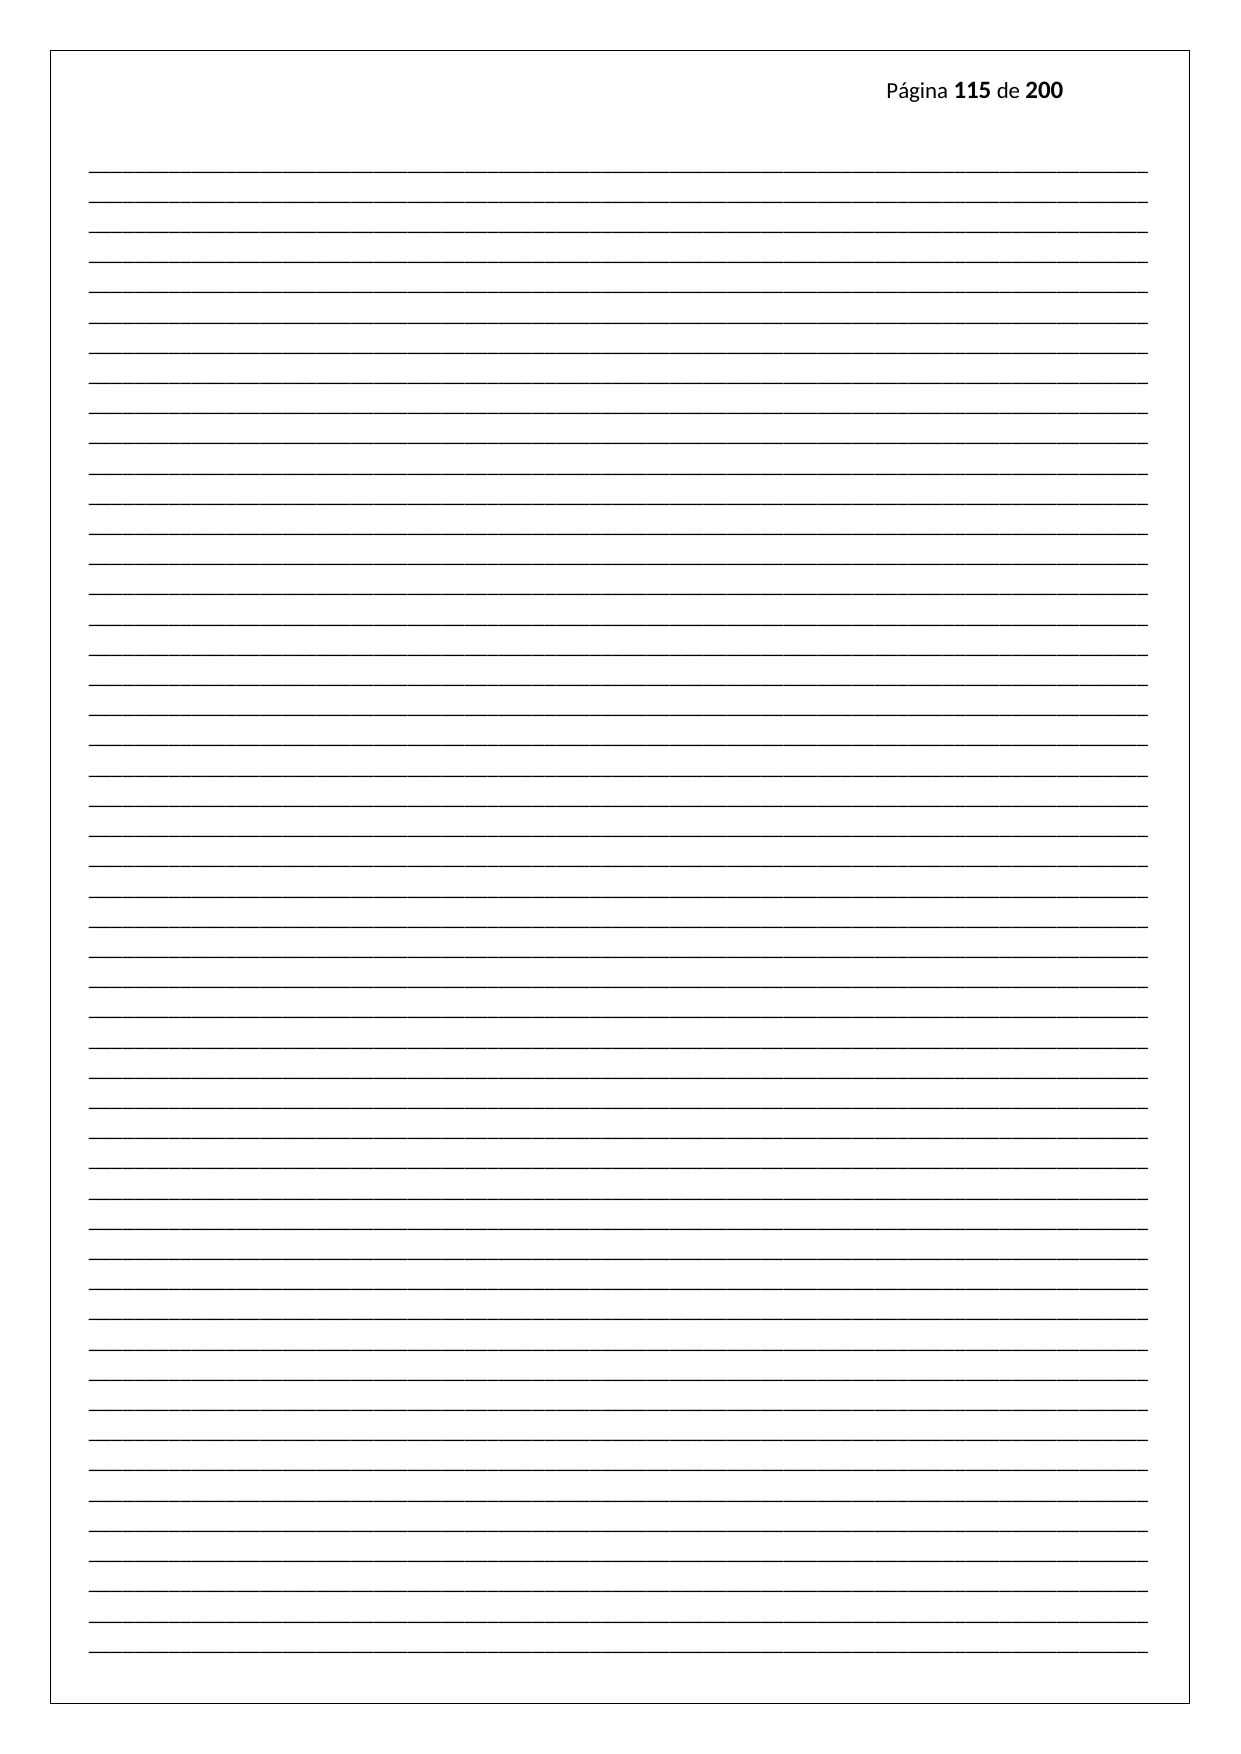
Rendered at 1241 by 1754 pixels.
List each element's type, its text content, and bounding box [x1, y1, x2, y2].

text ______________________________________________________________________________________________________________________________________________________________________________________________________________________________________________________________________________________________________________________________________________________________________________________________________________________________________________________________________________________________________________________________________________________________________________________________________________________________________________________________________________________________________________________________________________________________________________________________________________________________________________________________________________________________________________________________________________________________________________________________________________________________________________________________________________________________________________________________________________________________________________________________________________________________________________________________________________________________________________________________________________________________________________________________________________________________________________________________________________________________________________________________________________________________________________________________________________________________________________________________________________________________________________________________________________________________________________________________________________________________________________________________________________________________________________________________________________________________________________________________________________________________________________________________________________________________________________________________ [88, 208, 1152, 870]
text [88, 1296, 1152, 1656]
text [88, 148, 1152, 206]
